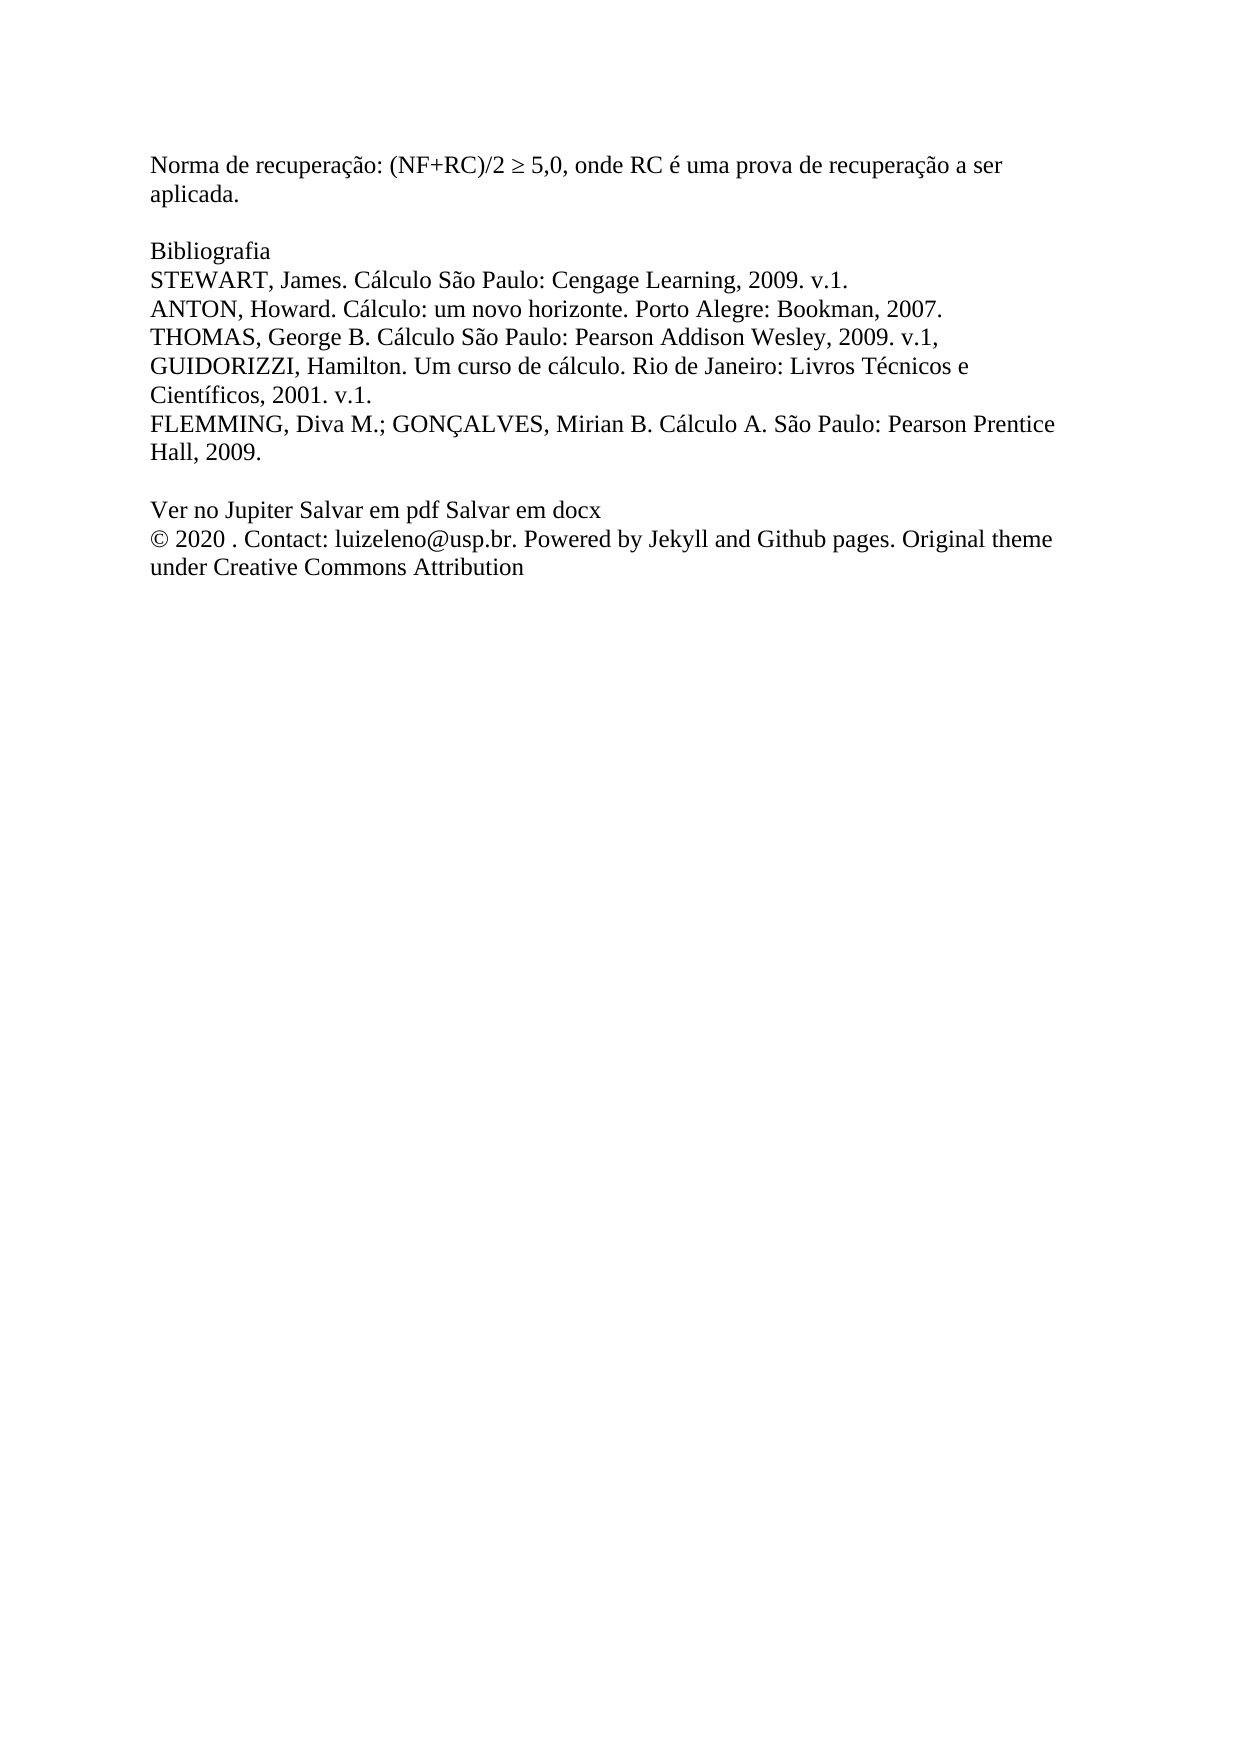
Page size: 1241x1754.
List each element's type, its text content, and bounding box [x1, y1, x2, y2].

text ANTON, Howard. Cálculo: um novo horizonte. Porto Alegre: Bookman, 2007. [150, 294, 1090, 322]
text © 2020 . Contact: luizeleno@usp.br. Powered by Jekyll and Github pages. Original theme under Creative Commons Attribution [150, 524, 1090, 581]
text THOMAS, George B. Cálculo São Paulo: Pearson Addison Wesley, 2009. v.1, [150, 322, 1090, 351]
text STEWART, James. Cálculo São Paulo: Cengage Learning, 2009. v.1. [150, 265, 1090, 294]
text Bibliografia [150, 236, 1090, 265]
text Ver no Jupiter Salvar em pdf Salvar em docx [150, 495, 1090, 524]
text Norma de recuperação: (NF+RC)/2 ≥ 5,0, onde RC é uma prova de recuperação a ser aplicada. [150, 150, 1090, 207]
text FLEMMING, Diva M.; GONÇALVES, Mirian B. Cálculo A. São Paulo: Pearson Prentice Hall, 2009. [150, 409, 1090, 466]
text GUIDORIZZI, Hamilton. Um curso de cálculo. Rio de Janeiro: Livros Técnicos e Científicos, 2001. v.1. [150, 351, 1090, 409]
